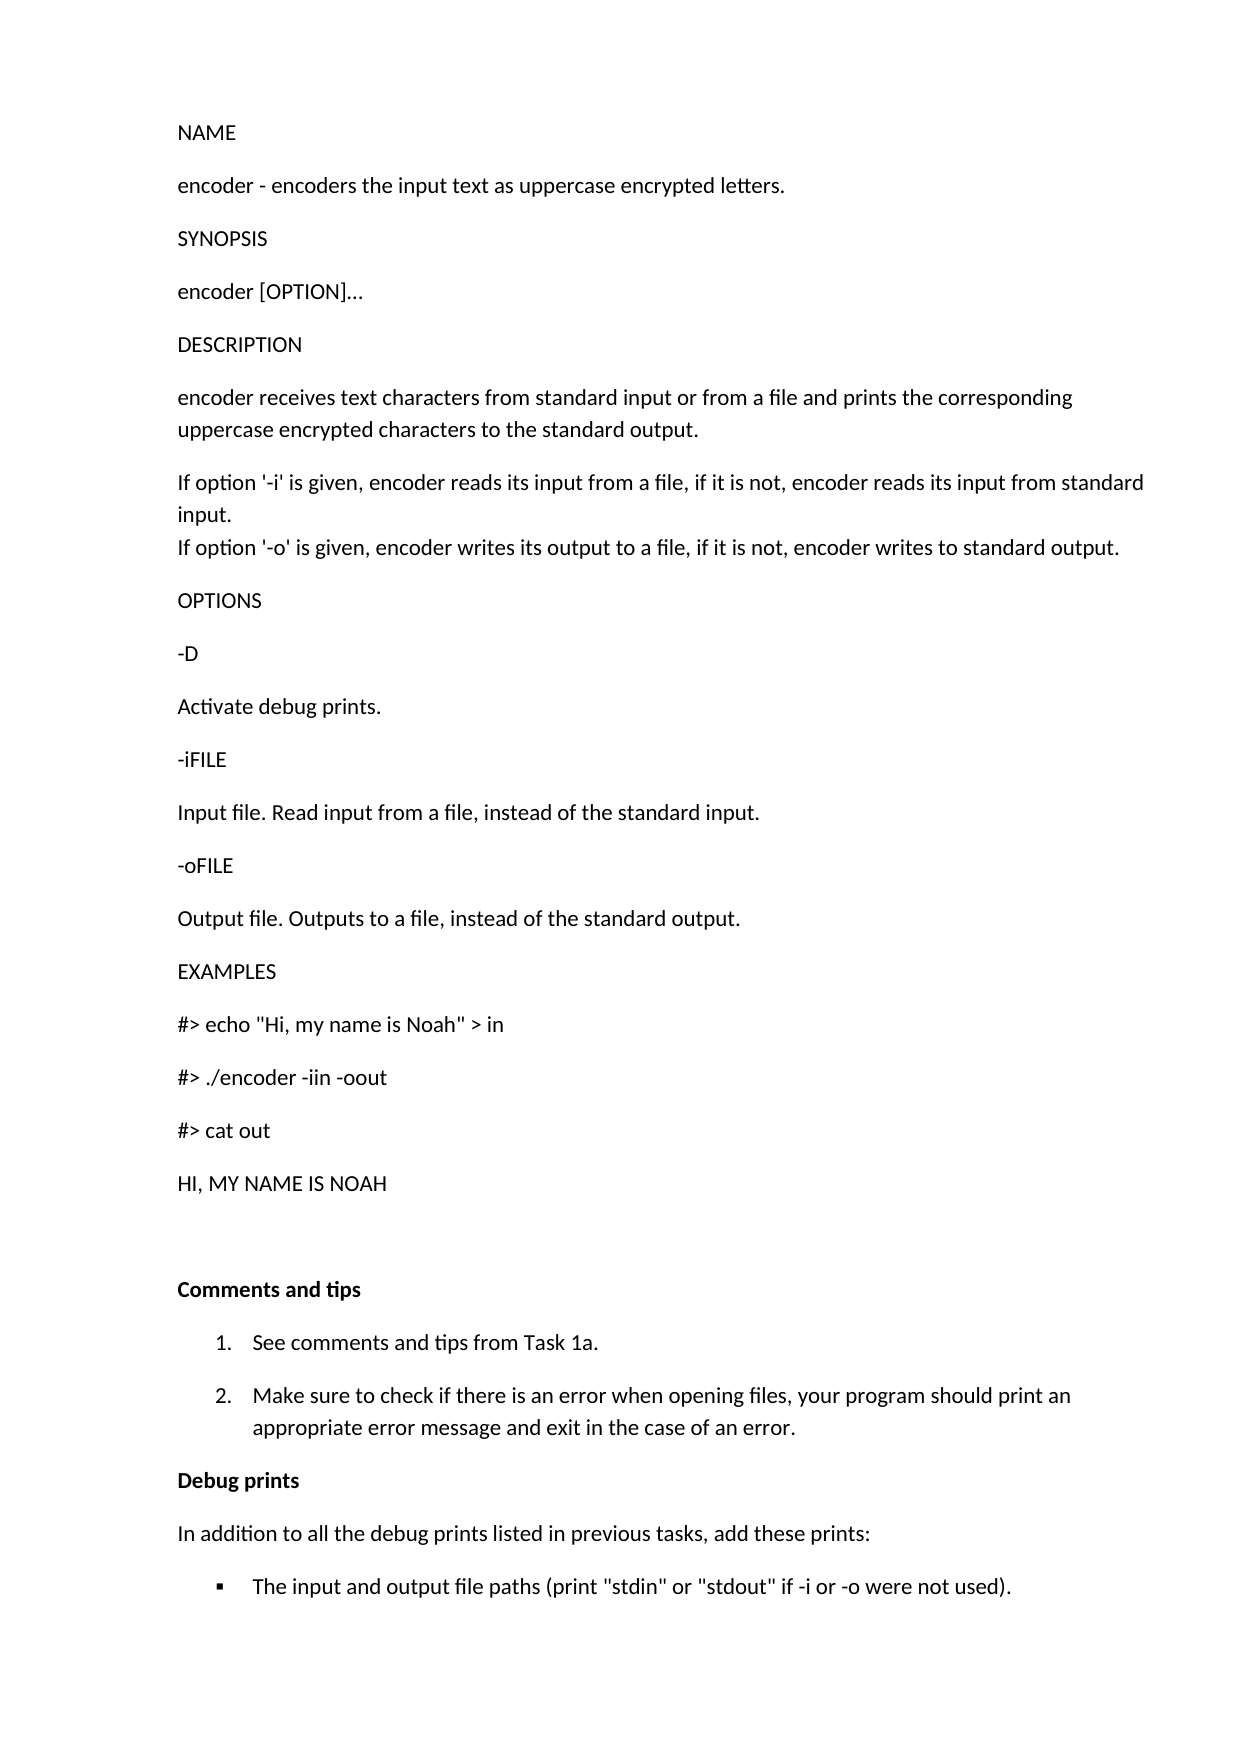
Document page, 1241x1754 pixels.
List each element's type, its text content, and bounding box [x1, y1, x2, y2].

text OPTIONS [177, 586, 1152, 614]
text -oFILE [177, 851, 1152, 879]
text Debug prints [177, 1466, 1152, 1494]
list See comments and tips from Task 1a. [215, 1328, 1152, 1356]
text #> cat out [177, 1116, 1152, 1144]
text DESCRIPTION [177, 330, 1152, 358]
text Input file. Read input from a file, instead of the standard input. [177, 798, 1152, 826]
text -iFILE [177, 745, 1152, 773]
text If option '-i' is given, encoder reads its input from a file, if it is not, encoder reads its input from standard input. If option '-o' is given, encoder writes its output to a file, if it is not, encoder writes to standard output. [177, 468, 1152, 561]
text HI, MY NAME IS NOAH [177, 1169, 1152, 1197]
text Comments and tips [177, 1275, 1152, 1303]
text #> ./encoder -iin -oout [177, 1063, 1152, 1091]
text #> echo "Hi, my name is Noah" > in [177, 1010, 1152, 1038]
text SYNOPSIS [177, 224, 1152, 252]
text EXAMPLES [177, 957, 1152, 985]
text encoder - encoders the input text as uppercase encrypted letters. [177, 171, 1152, 199]
text -D [177, 639, 1152, 667]
list Make sure to check if there is an error when opening files, your program should print an appropriate error message and exit in the case of an error. [215, 1381, 1152, 1441]
list The input and output file paths (print "stdin" or "stdout" if -i or -o were not used). [215, 1572, 1152, 1600]
text encoder [OPTION]… [177, 277, 1152, 305]
text In addition to all the debug prints listed in previous tasks, add these prints: [177, 1519, 1152, 1547]
text Output file. Outputs to a file, instead of the standard output. [177, 904, 1152, 932]
text encoder receives text characters from standard input or from a file and prints the corresponding uppercase encrypted characters to the standard output. [177, 383, 1152, 443]
text NAME [177, 118, 1152, 146]
text Activate debug prints. [177, 692, 1152, 720]
